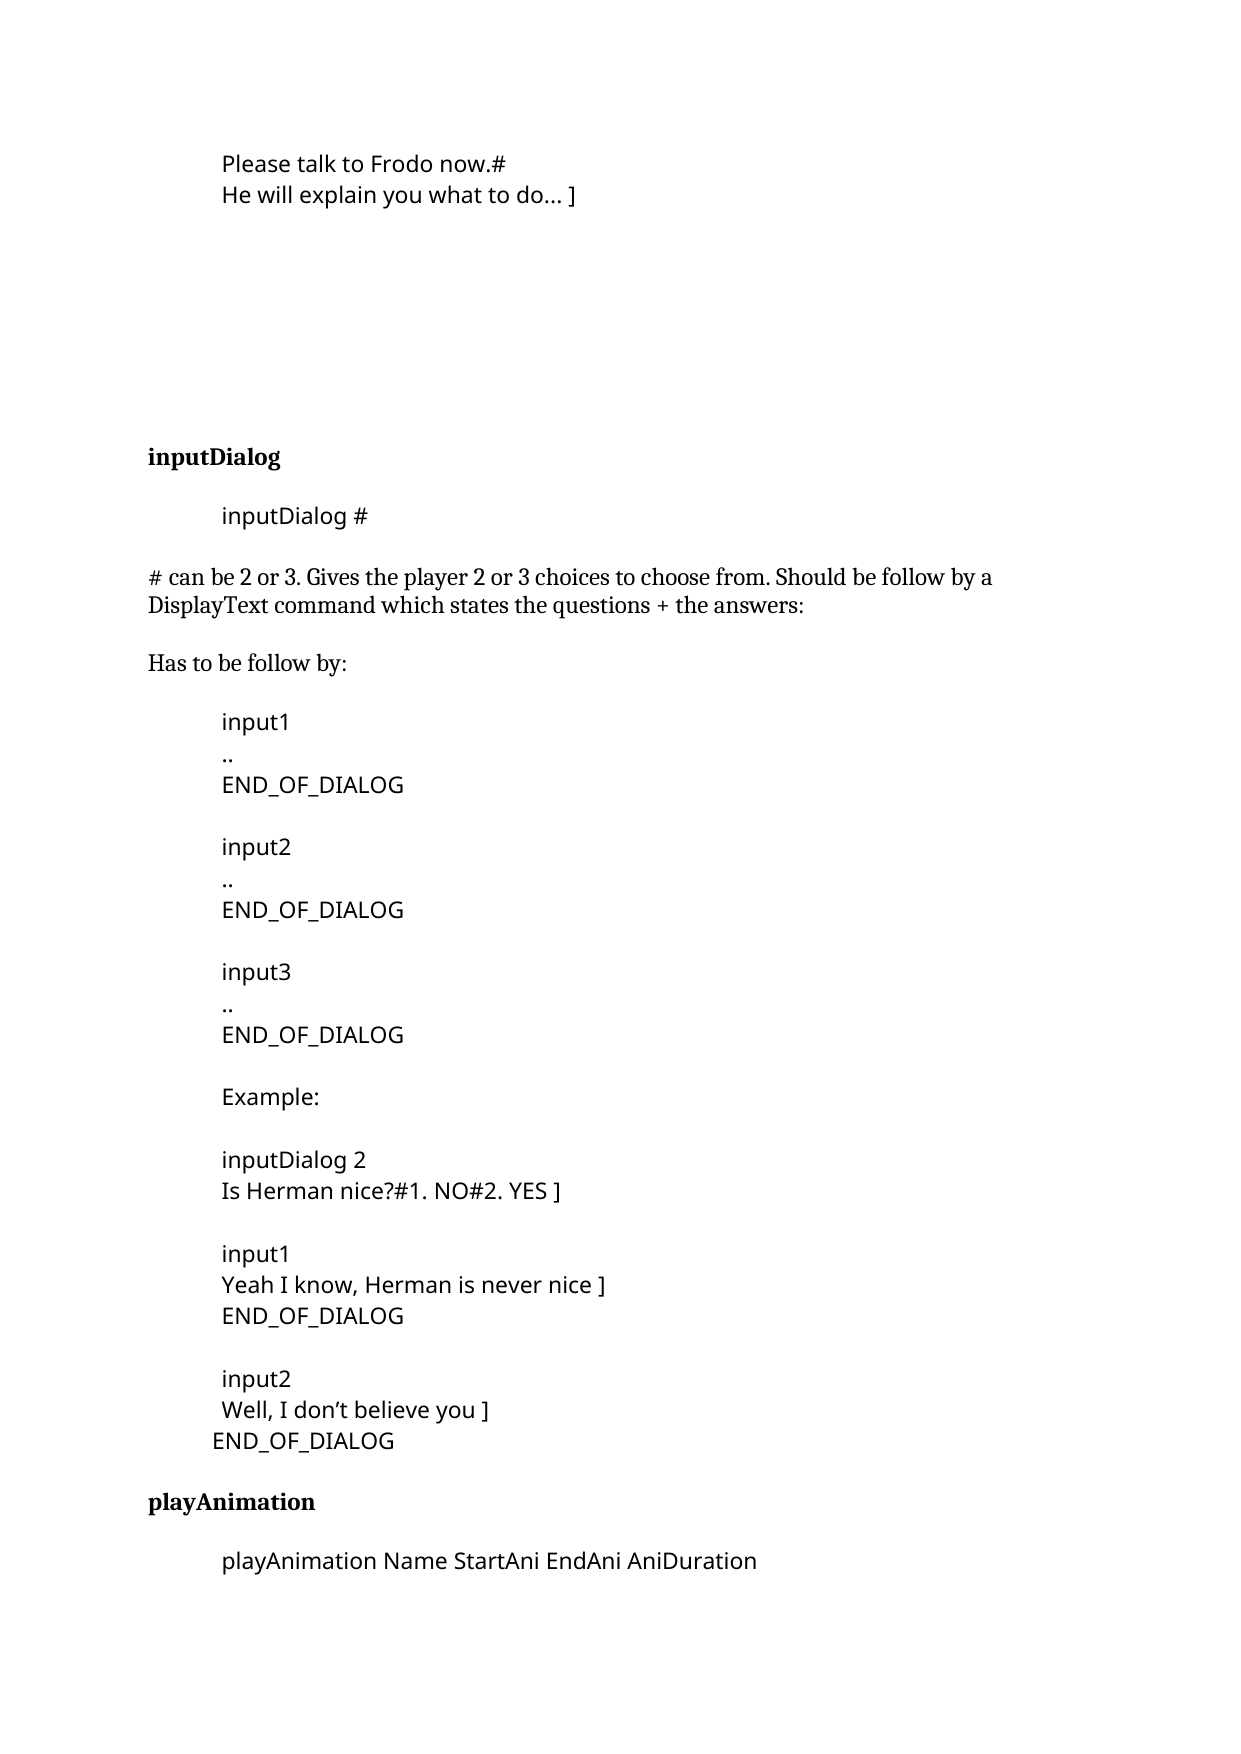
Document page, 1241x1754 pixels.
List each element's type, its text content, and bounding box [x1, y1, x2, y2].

text inputDialog [148, 443, 1093, 471]
text END_OF_DIALOG [148, 769, 1093, 800]
text .. [148, 988, 1093, 1019]
text input1 [148, 706, 1093, 738]
text input3 [148, 956, 1093, 988]
text .. [148, 863, 1093, 894]
text END_OF_DIALOG [148, 1425, 1093, 1456]
text Well, I don’t believe you ] [206, 1394, 1093, 1425]
text playAnimation Name StartAni EndAni AniDuration [148, 1545, 1093, 1576]
text Has to be follow by: [148, 620, 1093, 678]
text END_OF_DIALOG [206, 1300, 1093, 1331]
text input2 [206, 1363, 1093, 1394]
text Is Herman nice?#1. NO#2. YES ] [206, 1175, 1093, 1206]
text inputDialog 2 [206, 1144, 1093, 1175]
text input2 [148, 831, 1093, 863]
text END_OF_DIALOG [148, 1019, 1093, 1050]
text Example: [148, 1081, 1093, 1113]
text END_OF_DIALOG [148, 894, 1093, 925]
text playAnimation [148, 1488, 1093, 1516]
text He will explain you what to do... ] [221, 179, 1093, 210]
text .. [148, 738, 1093, 769]
text inputDialog # [148, 500, 1093, 531]
text # can be 2 or 3. Gives the player 2 or 3 choices to choose from. Should be follow by a DisplayText command which states the questions + the answers: [148, 563, 1093, 620]
text Yeah I know, Herman is never nice ] [206, 1269, 1093, 1300]
text input1 [206, 1238, 1093, 1269]
text Please talk to Frodo now.# [221, 148, 1093, 179]
